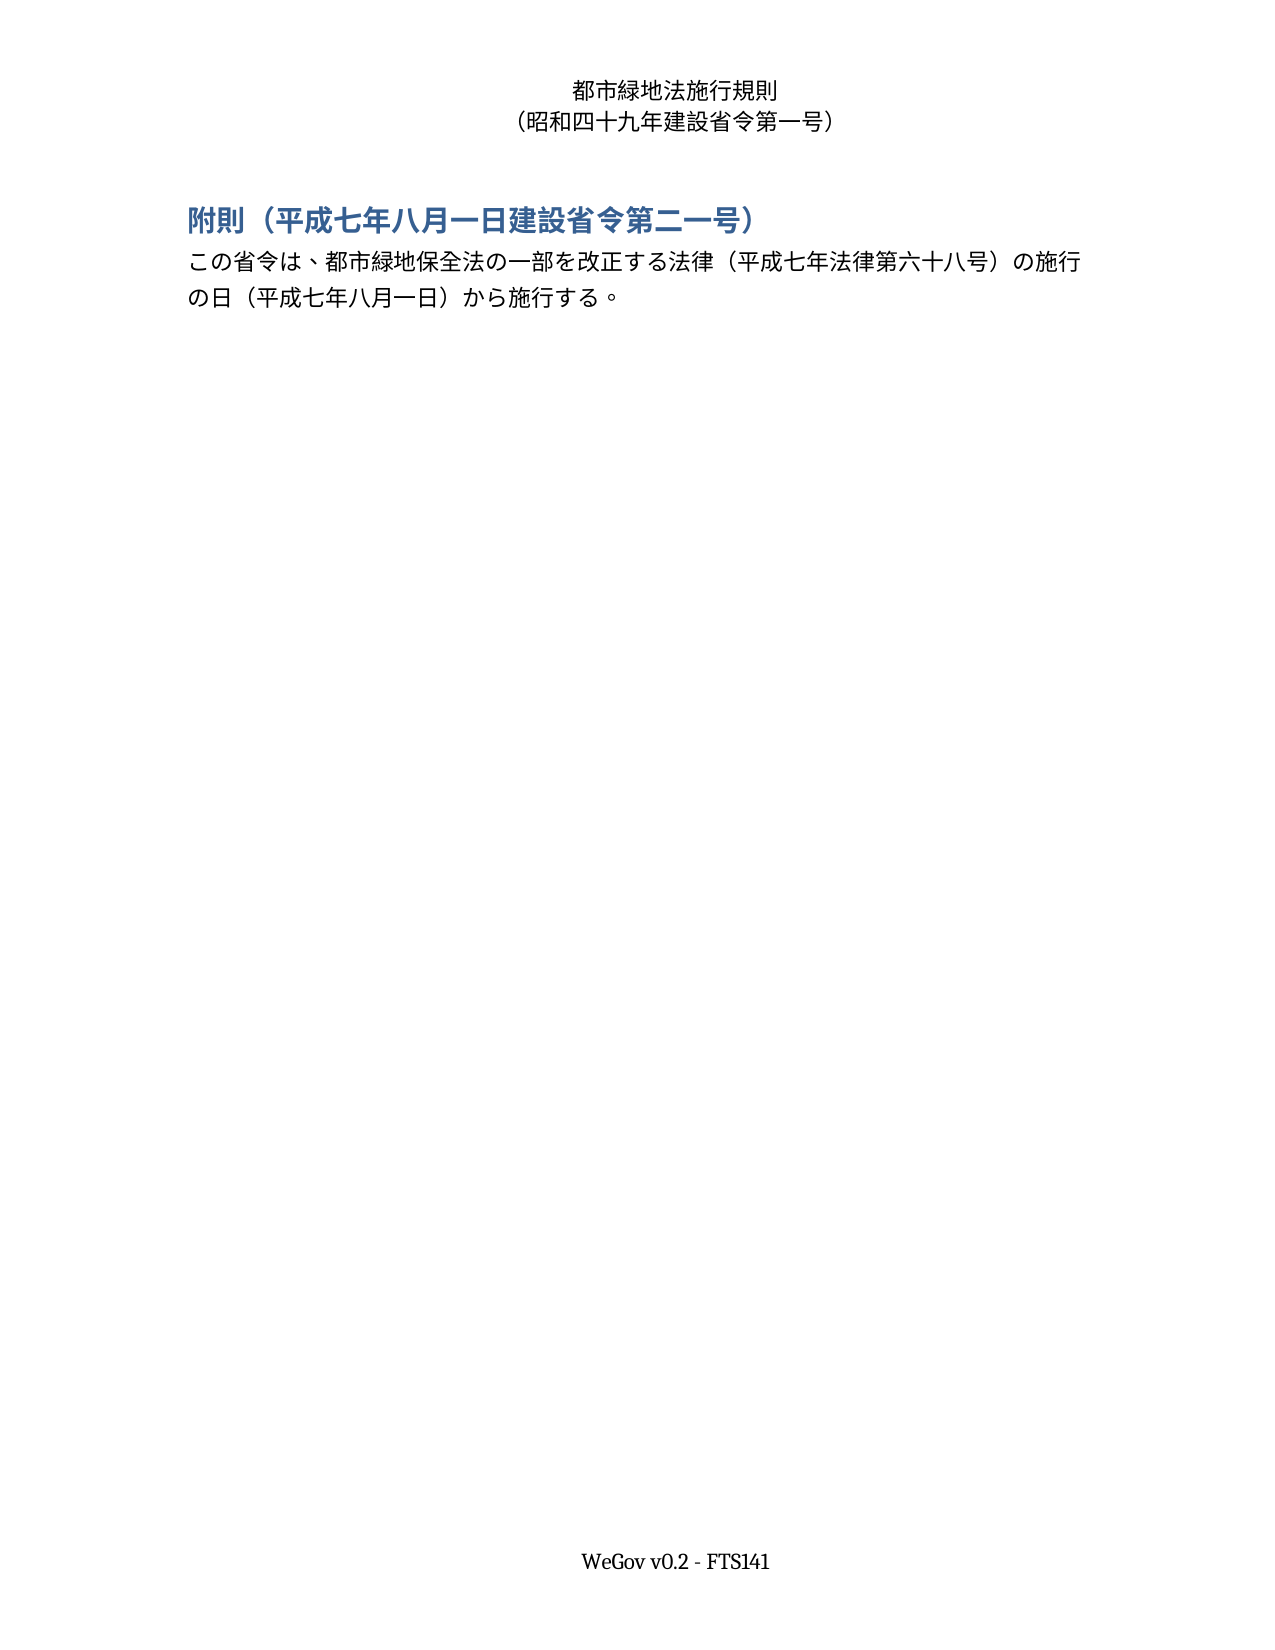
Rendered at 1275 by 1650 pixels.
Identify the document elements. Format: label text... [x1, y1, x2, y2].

text この省令は、都市緑地保全法の一部を改正する法律（平成七年法律第六十八号）の施行の日（平成七年八月一日）から施行する。 [187, 246, 1087, 313]
subtitle 附則（平成七年八月一日建設省令第二一号） [187, 200, 1087, 240]
